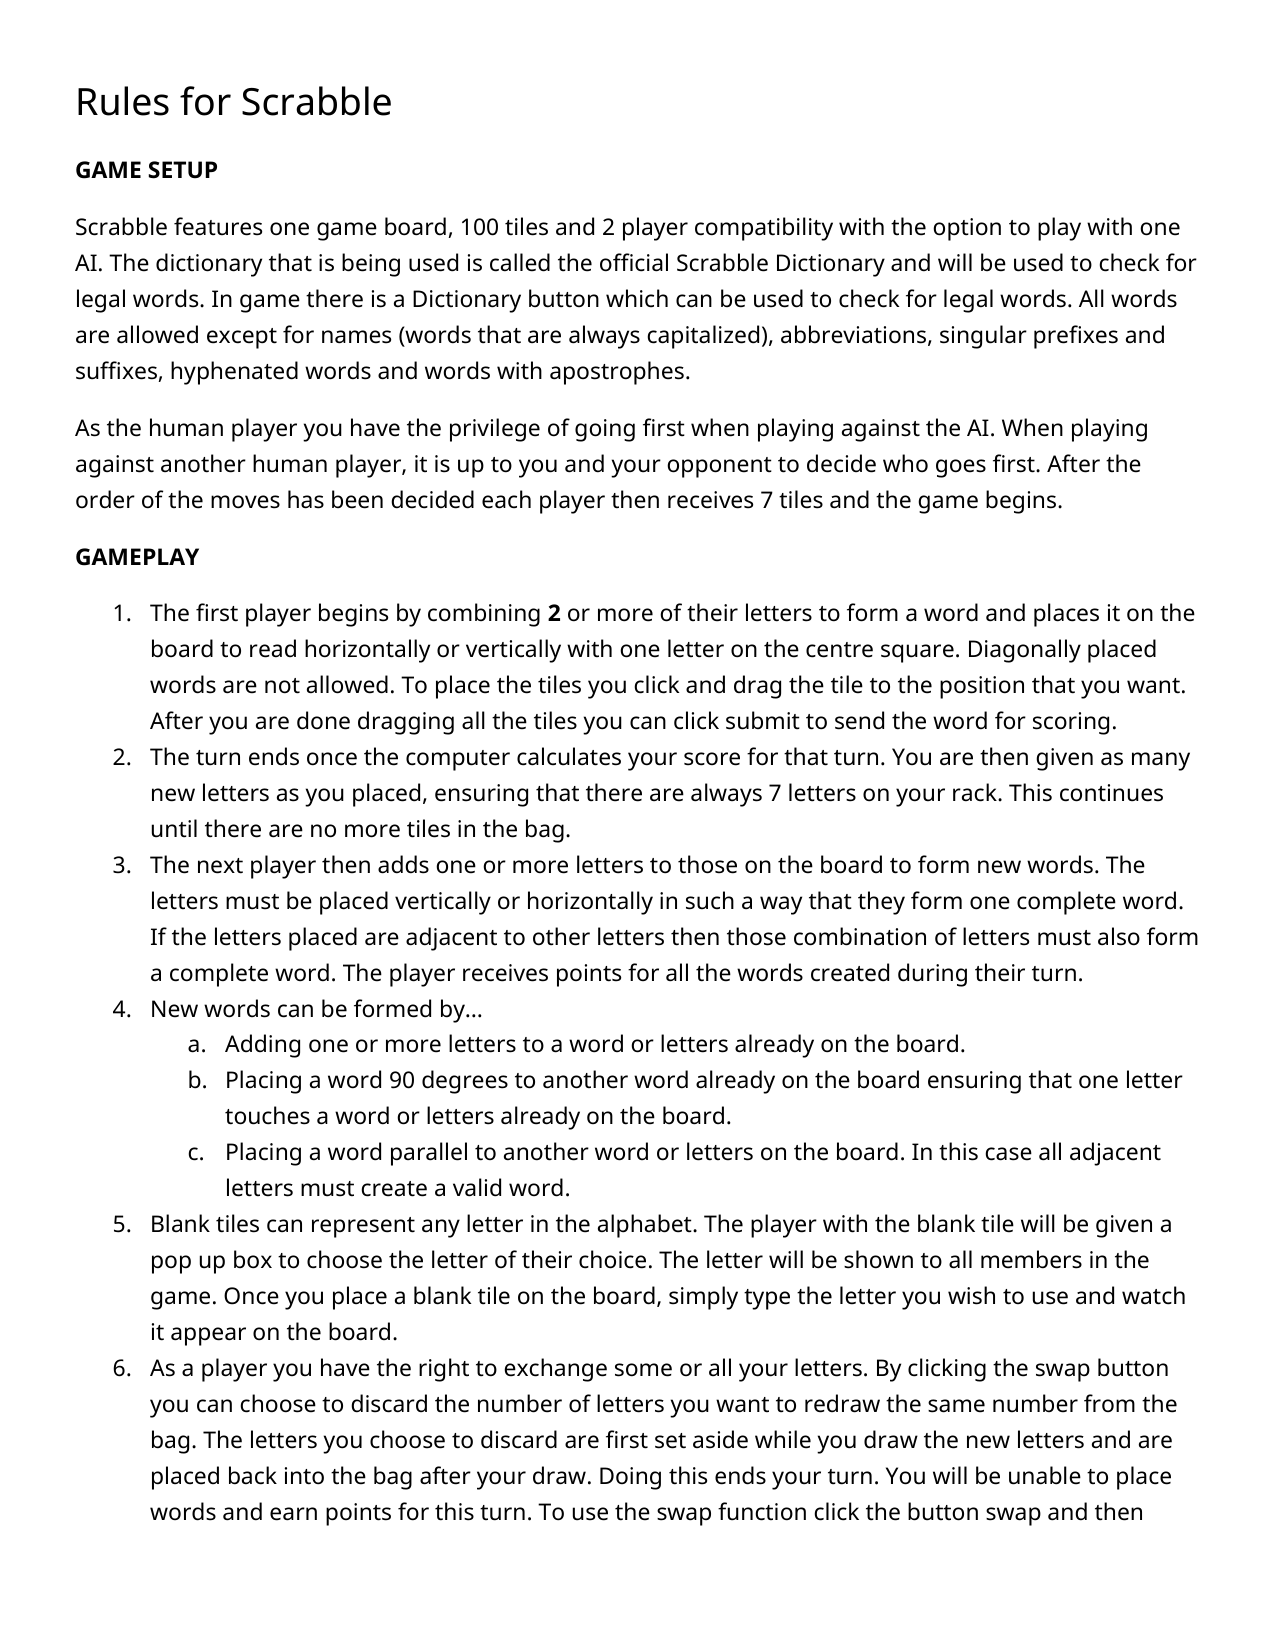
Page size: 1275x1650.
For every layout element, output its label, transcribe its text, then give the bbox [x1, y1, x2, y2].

list Adding one or more letters to a word or letters already on the board. [187, 1028, 1200, 1060]
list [112, 1352, 1200, 1527]
list Blank tiles can represent any letter in the alphabet. The player with the blank tile will be given a pop up box to choose the letter of their choice. The letter will be shown to all members in the game. Once you place a blank tile on the board, simply type the letter you wish to use and watch it appear on the board. [112, 1208, 1200, 1347]
list Placing a word parallel to another word or letters on the board. In this case all adjacent letters must create a valid word. [187, 1136, 1200, 1203]
list The next player then adds one or more letters to those on the board to form new words. The letters must be placed vertically or horizontally in such a way that they form one complete word. If the letters placed are adjacent to other letters then those combination of letters must also form a complete word. The player receives points for all the words created during their turn. [112, 849, 1200, 988]
list New words can be formed by… [112, 992, 1200, 1024]
list The turn ends once the computer calculates your score for that turn. You are then given as many new letters as you placed, ensuring that there are always 7 letters on your rack. This continues until there are no more tiles in the bag. [112, 741, 1200, 844]
list Placing a word 90 degrees to another word already on the board ensuring that one letter touches a word or letters already on the board. [187, 1064, 1200, 1132]
list The first player begins by combining 2 or more of their letters to form a word and places it on the board to read horizontally or vertically with one letter on the centre square. Diagonally placed words are not allowed. To place the tiles you click and drag the tile to the position that you want. After you are done dragging all the tiles you can click submit to send the word for scoring. [112, 597, 1200, 736]
text GAMEPLAY [75, 540, 1200, 572]
text Rules for Scrabble [75, 75, 1200, 126]
text As the human player you have the privilege of going first when playing against the AI. When playing against another human player, it is up to you and your opponent to decide who goes first. After the order of the moves has been decided each player then receives 7 tiles and the game begins. [75, 412, 1200, 515]
text GAME SETUP [75, 154, 1200, 186]
text Scrabble features one game board, 100 tiles and 2 player compatibility with the option to play with one AI. The dictionary that is being used is called the official Scrabble Dictionary and will be used to check for legal words. In game there is a Dictionary button which can be used to check for legal words. All words are allowed except for names (words that are always capitalized), abbreviations, singular prefixes and suffixes, hyphenated words and words with apostrophes. [75, 211, 1200, 386]
